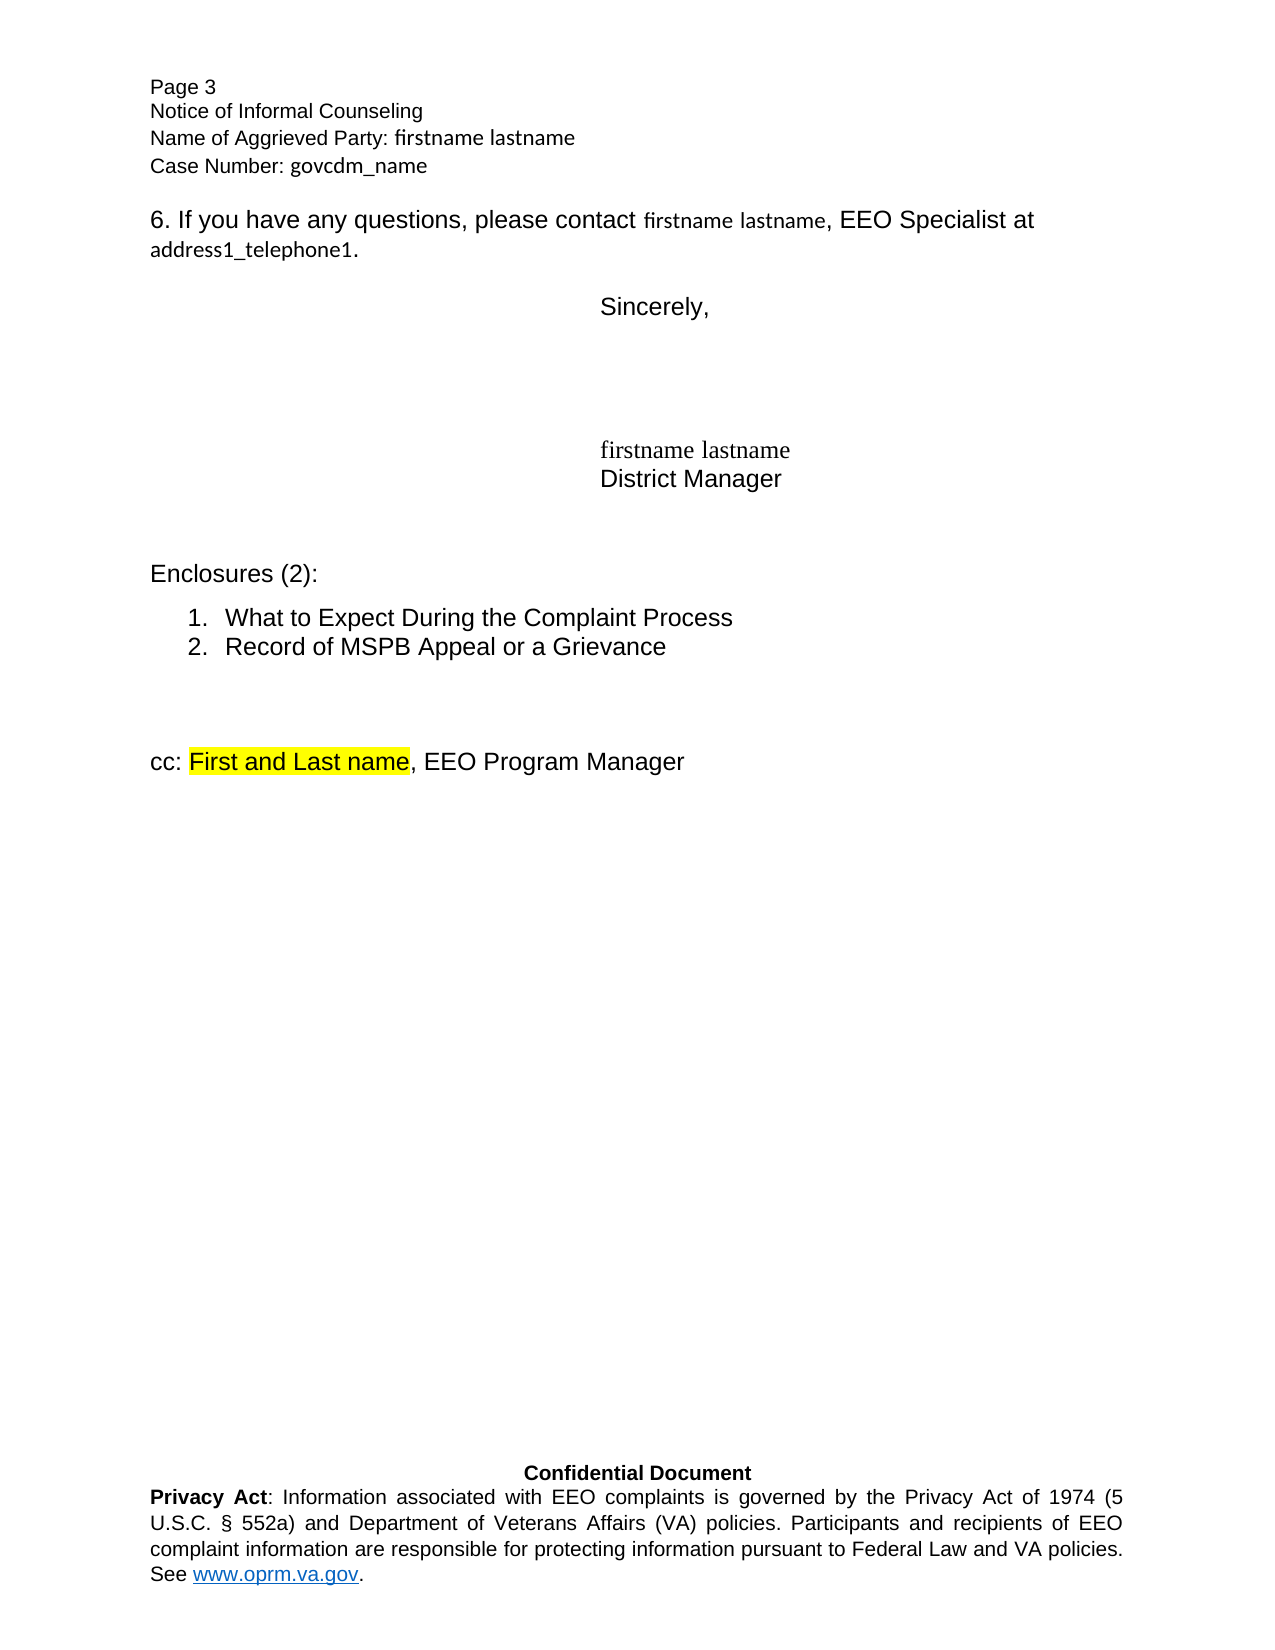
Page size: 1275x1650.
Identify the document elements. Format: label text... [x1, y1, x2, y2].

text cc: First and Last name, EEO Program Manager [410, 747, 1125, 775]
list Record of MSPB Appeal or a Grievance [187, 631, 1125, 660]
list What to Expect During the Complaint Process [187, 603, 1125, 631]
text Enclosures (2): [150, 559, 1125, 588]
text 6. If you have any questions, please contact , EEO Specialist at . [150, 205, 1125, 263]
text Sincerely, [600, 292, 1125, 321]
text District Manager [600, 464, 1125, 492]
